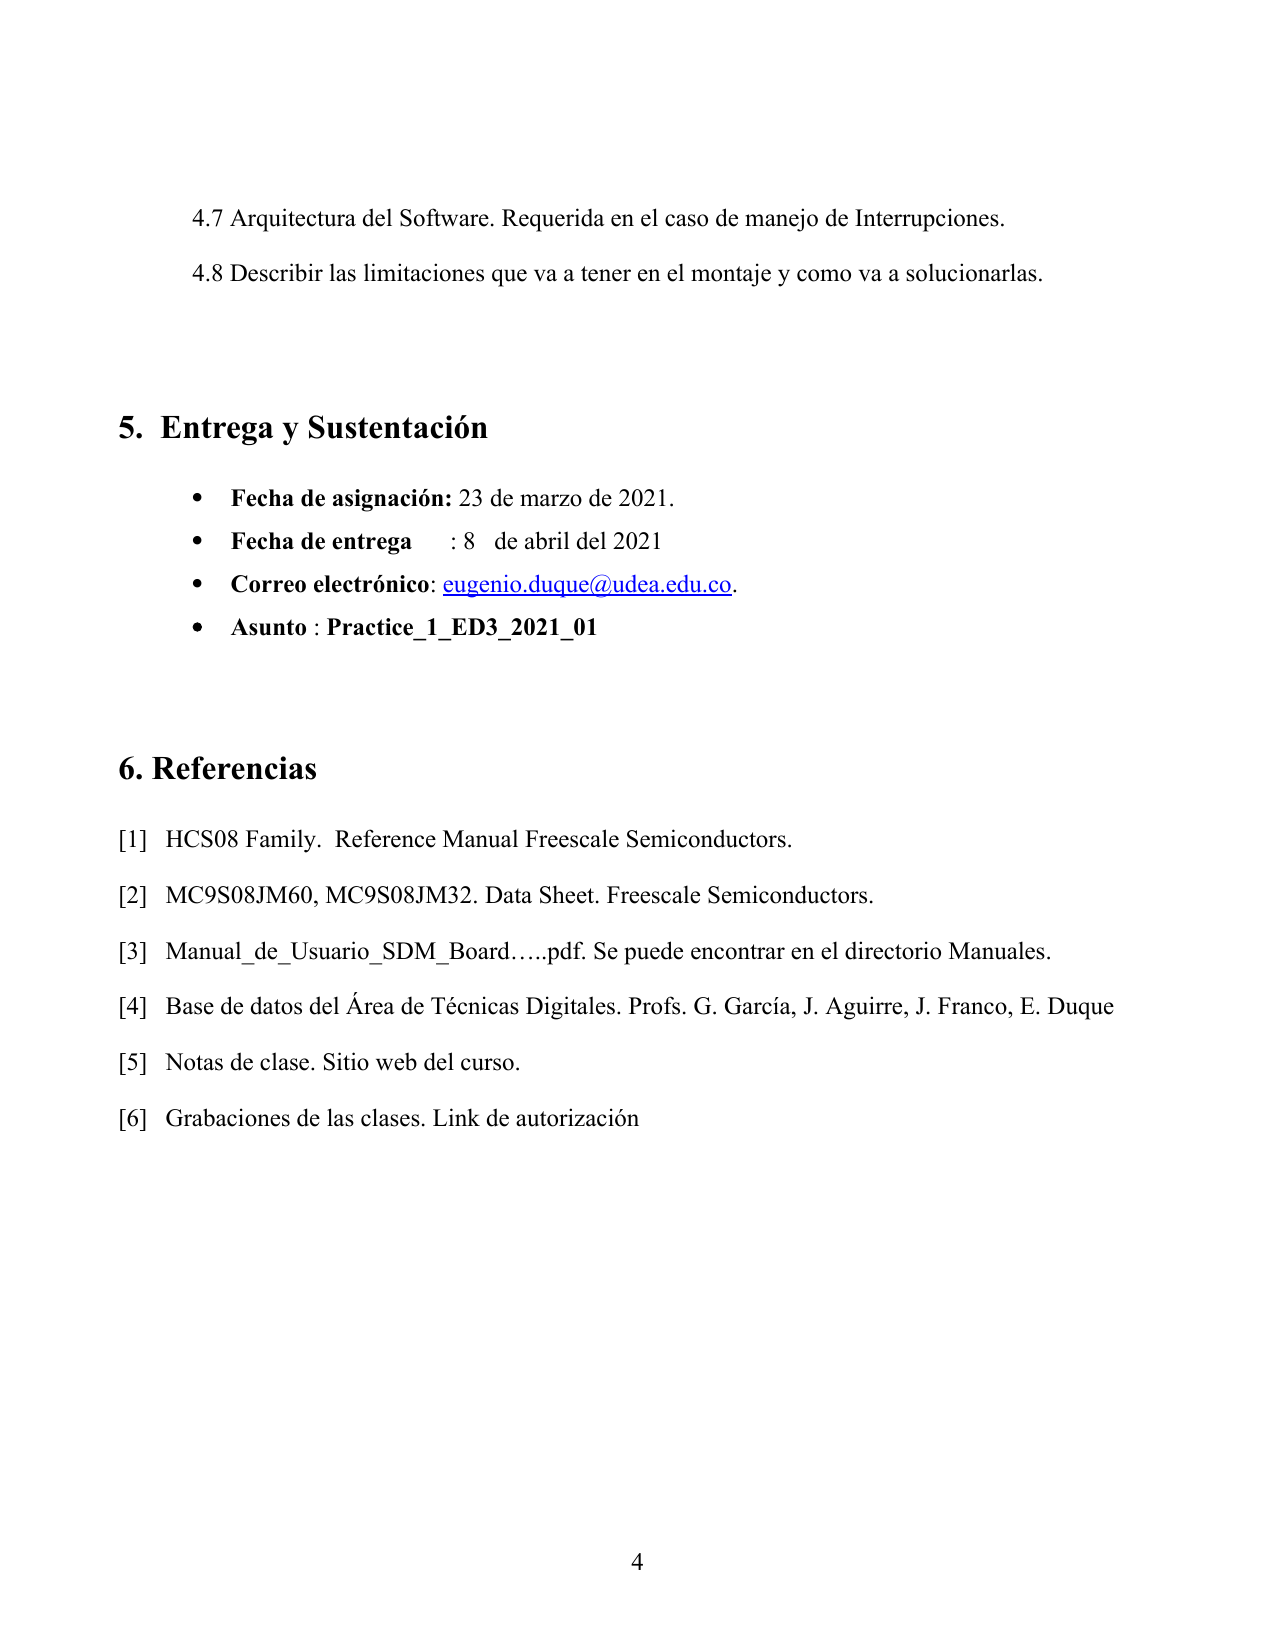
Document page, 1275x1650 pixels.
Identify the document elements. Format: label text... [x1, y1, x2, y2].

list Asunto : Practice_1_ED3_2021_01 [193, 612, 1157, 641]
subtitle 6. Referencias [118, 749, 1157, 787]
list HCS08 Family. Reference Manual Freescale Semiconductors. [118, 824, 1157, 853]
subtitle 5. Entrega y Sustentación [118, 407, 1157, 446]
list Fecha de asignación: 23 de marzo de 2021. [193, 483, 1157, 512]
list Base de datos del Área de Técnicas Digitales. Profs. G. García, J. Aguirre, J. Franco, E. Duque [118, 991, 1157, 1020]
text 4.8 Describir las limitaciones que va a tener en el montaje y como va a solucionarlas. [155, 258, 1157, 287]
list Notas de clase. Sitio web del curso. [118, 1047, 1157, 1076]
text 4.7 Arquitectura del Software. Requerida en el caso de manejo de Interrupciones. [155, 203, 1157, 232]
list Correo electrónico: eugenio.duque@udea.edu.co. [193, 569, 1157, 598]
list Grabaciones de las clases. Link de autorización [118, 1103, 1157, 1131]
list MC9S08JM60, MC9S08JM32. Data Sheet. Freescale Semiconductors. [118, 880, 1157, 909]
list Fecha de entrega : 8 de abril del 2021 [193, 526, 1157, 555]
list Manual_de_Usuario_SDM_Board…..pdf. Se puede encontrar en el directorio Manuales. [118, 936, 1157, 964]
